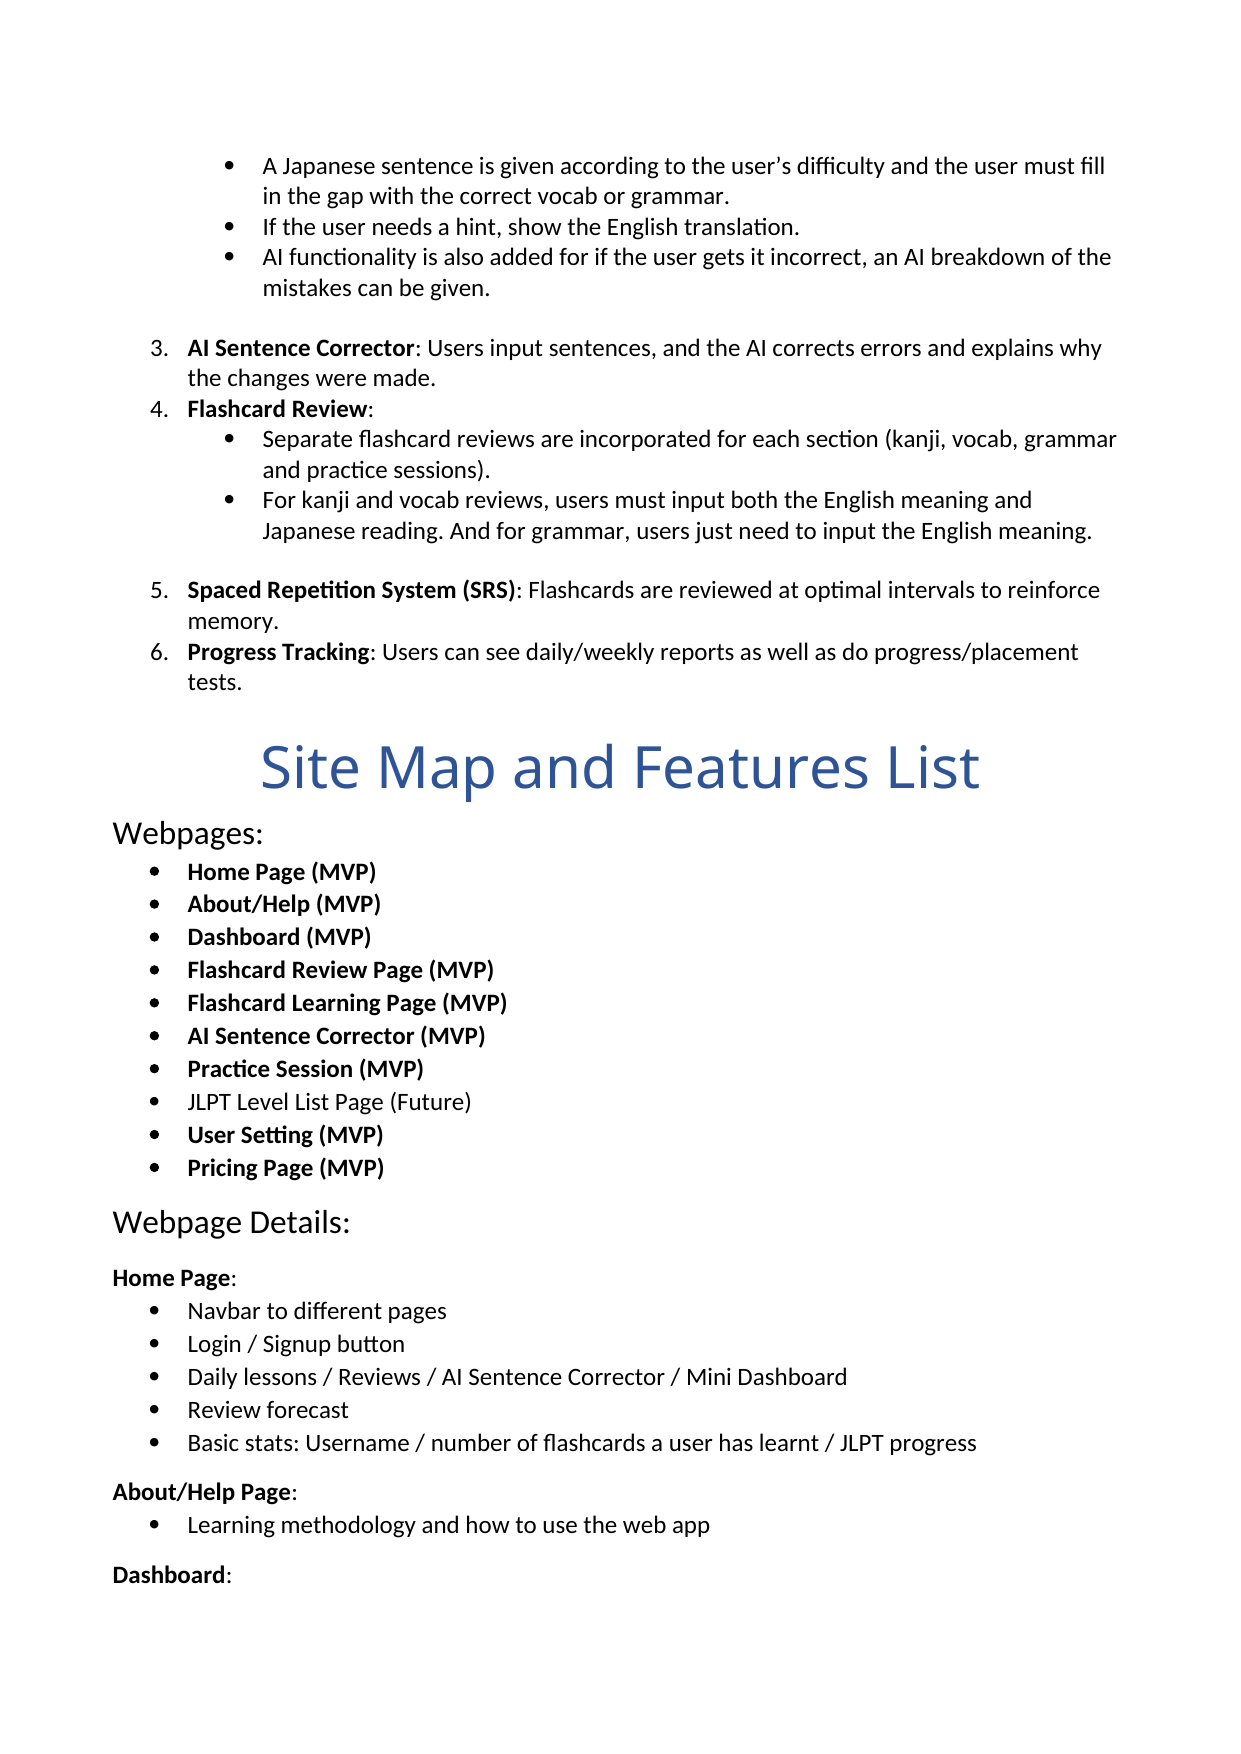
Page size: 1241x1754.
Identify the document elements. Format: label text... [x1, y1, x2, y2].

text Dashboard: [112, 1559, 1128, 1589]
list Basic stats: Username / number of flashcards a user has learnt / JLPT progress [150, 1427, 1128, 1457]
list Flashcard Review: [150, 393, 1128, 423]
list Separate flashcard reviews are incorporated for each section (kanji, vocab, grammar and practice sessions). [225, 423, 1128, 484]
list Login / Signup button [150, 1328, 1128, 1358]
list For kanji and vocab reviews, users must input both the English meaning and Japanese reading. And for grammar, users just need to input the English meaning. [225, 484, 1128, 545]
list If the user needs a hint, show the English translation. [225, 211, 1128, 242]
list Daily lessons / Reviews / AI Sentence Corrector / Mini Dashboard [150, 1361, 1128, 1391]
list AI Sentence Corrector (MVP) [150, 1020, 1128, 1051]
list Flashcard Review Page (MVP) [150, 954, 1128, 985]
list Home Page (MVP) [150, 856, 1128, 886]
subtitle Site Map and Features List [112, 726, 1128, 805]
text Webpages: [112, 812, 1128, 852]
list Spaced Repetition System (SRS): Flashcards are reviewed at optimal intervals to reinforce memory. [150, 574, 1128, 636]
list Review forecast [150, 1394, 1128, 1424]
list Practice Session (MVP) [150, 1053, 1128, 1084]
list Dashboard (MVP) [150, 921, 1128, 952]
list AI Sentence Corrector: Users input sentences, and the AI corrects errors and explains why the changes were made. [150, 332, 1128, 393]
text Webpage Details: [112, 1201, 1128, 1242]
list AI functionality is also added for if the user gets it incorrect, an AI breakdown of the mistakes can be given. [225, 242, 1128, 303]
list A Japanese sentence is given according to the user’s difficulty and the user must fill in the gap with the correct vocab or grammar. [225, 150, 1128, 211]
text About/Help Page: [112, 1476, 1128, 1507]
list Pricing Page (MVP) [150, 1152, 1128, 1182]
text Home Page: [112, 1262, 1128, 1293]
list User Setting (MVP) [150, 1119, 1128, 1149]
list Navbar to different pages [150, 1295, 1128, 1326]
list About/Help (MVP) [150, 888, 1128, 919]
list JLPT Level List Page (Future) [150, 1086, 1128, 1117]
list Flashcard Learning Page (MVP) [150, 987, 1128, 1018]
list Progress Tracking: Users can see daily/weekly reports as well as do progress/placement tests. [150, 636, 1128, 697]
list Learning methodology and how to use the web app [150, 1509, 1128, 1540]
